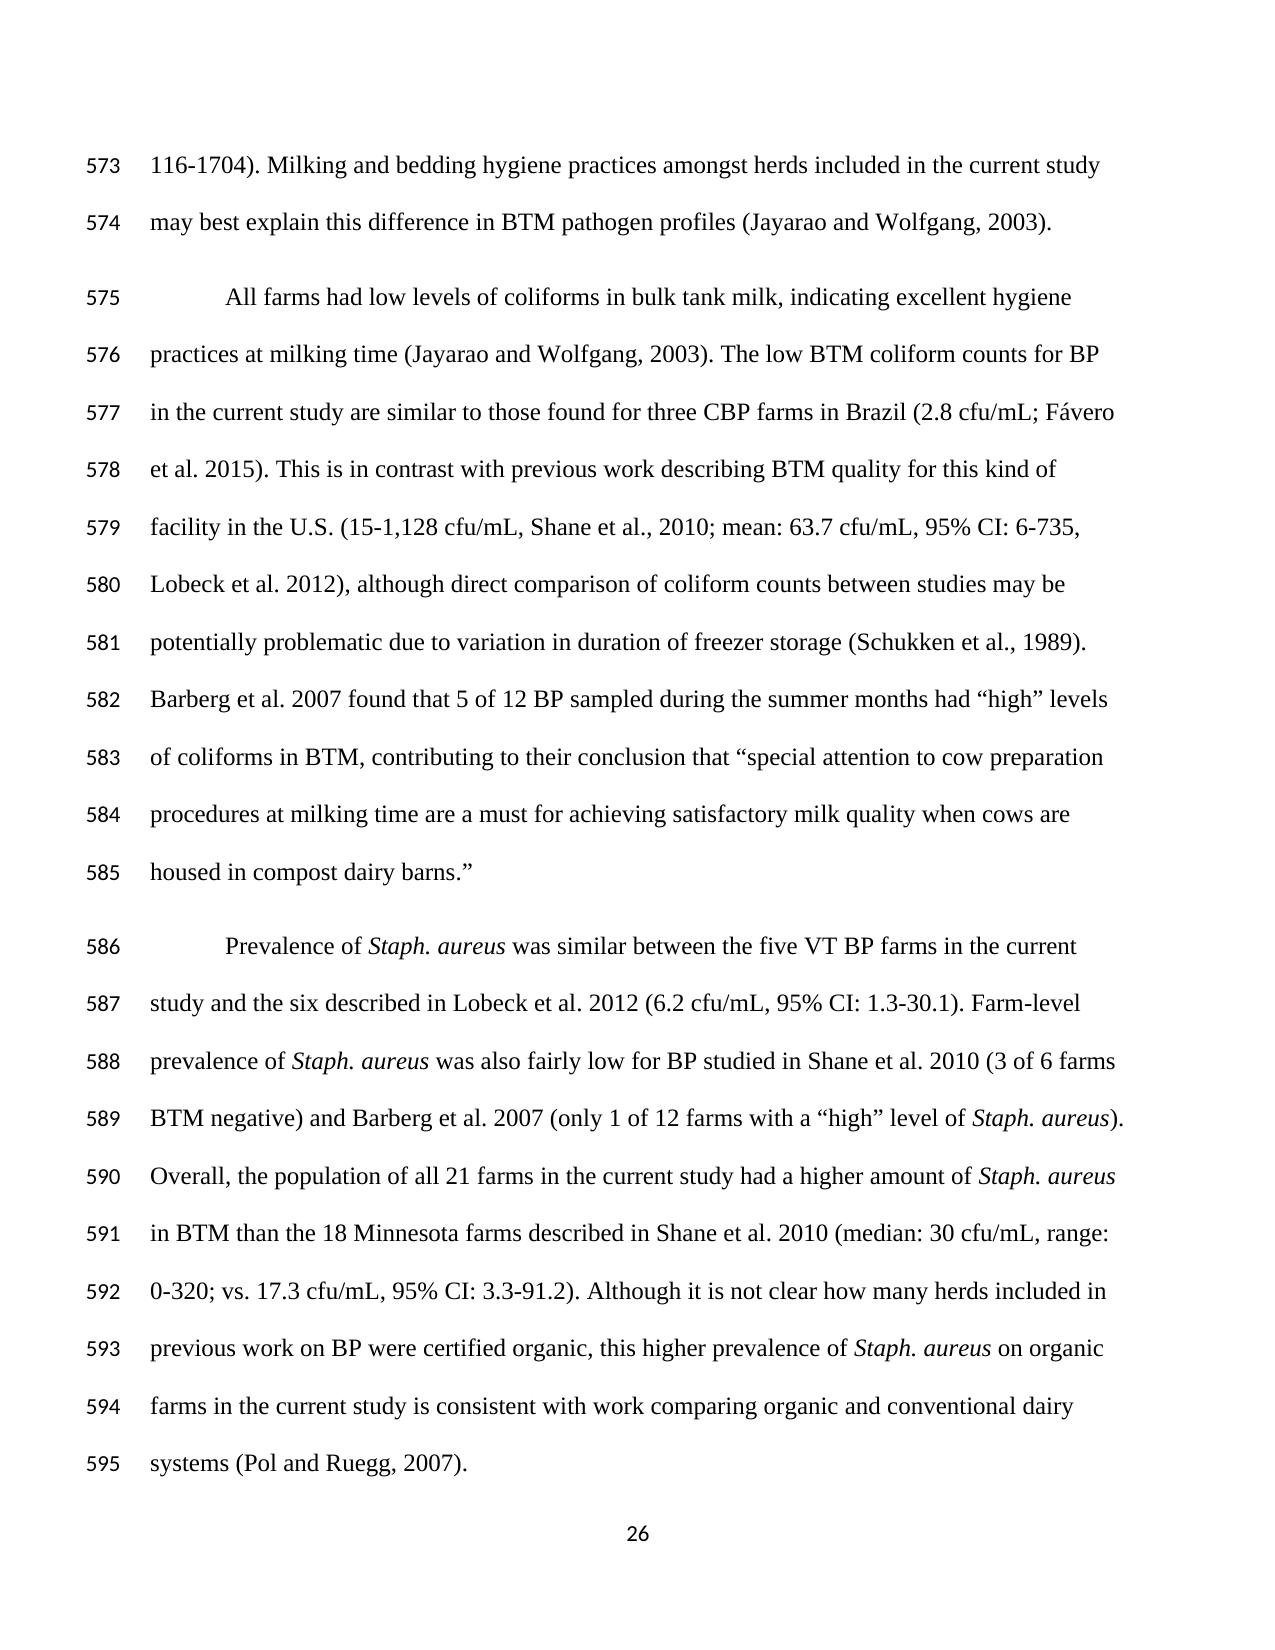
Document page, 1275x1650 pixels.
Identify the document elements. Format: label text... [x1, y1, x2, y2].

text Prevalence of Staph. aureus was similar between the five VT farms in the current study and the six described in Lobeck et al. 2012 (6.2 cfu/mL, 95% CI: 1.3-30.1). Farm-level prevalence of Staph. aureus was also fairly low for studied in Shane et al. 2010 (3 of 6 farms BTM negative) and Barberg et al. 2007 (only 1 of 12 farms with a “high” level of Staph. aureus). Overall, the population of all 21 farms in the current study had a higher amount of Staph. aureus in BTM than the 18 Minnesota farms described in Shane et al. 2010 (median: 30 cfu/mL, range: 0-320; vs. 17.3 cfu/mL, 95% CI: 3.3-91.2). Although it is not clear how many herds included in previous work on were certified organic, th higher prevalence of Staph. aureus organic farms in the current study is consistent with work comparing organic and conventional dairy systems (Pol and Ruegg, 2007). [150, 931, 1125, 1477]
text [150, 150, 1125, 236]
text All farms had low levels of coliforms in bulk tank milk, indicating excellent hygiene practices at milking time (Jayarao and Wolfgang, 2003). coliform counts similar to those found for three farms in (2.8 cfu/mL; Fávero et al. 2015). in contrast with previous work describing BTM quality for this kind of facility in the 15-1,128 cfu/mL Shane et al., 2010 Lobeck et al. 2012)irect comparison of coliform counts between studies may be potentially problematic due to variation in duration of freezer storage (Schukken et al., 1989). Barberg et al. 2007 found that 5 of 12 sampled had “high” levels of coliforms in BTM, contributing to their conclusion that “special attention to cow preparation procedures at milking time are a must for achieving satisfactory milk quality when cows are housed in compost dairy barns.” [150, 282, 1125, 885]
